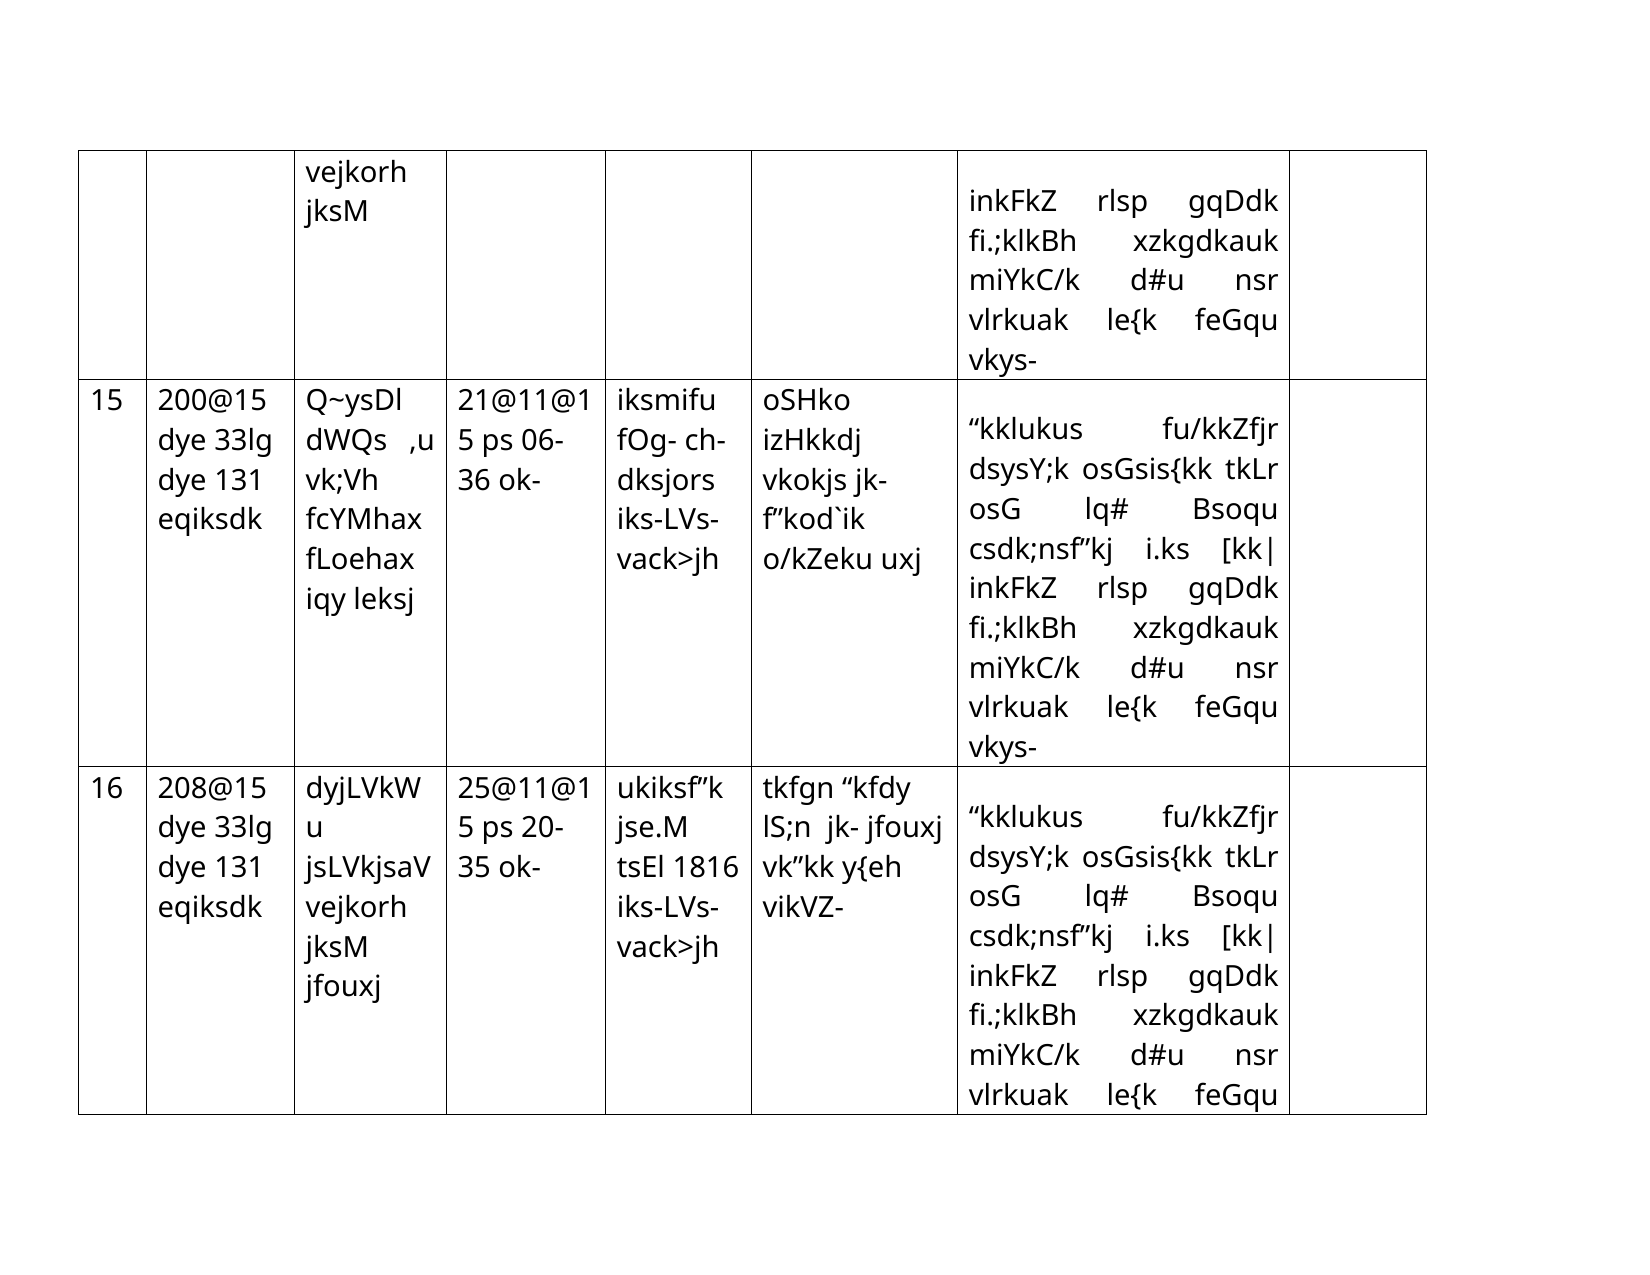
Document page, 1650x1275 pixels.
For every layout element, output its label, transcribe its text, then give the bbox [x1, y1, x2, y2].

table_cell [1290, 380, 1426, 766]
table_cell 15 [79, 380, 146, 766]
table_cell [958, 151, 1289, 379]
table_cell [295, 151, 446, 379]
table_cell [606, 767, 751, 1114]
table_cell iksmifu fOg- ch- dksjors iks-LVs- vack>jh [606, 380, 751, 766]
table_cell Q~ysDl dWQs ,uvk;Vh fcYMhax fLoehax iqy leksj [295, 380, 446, 766]
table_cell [147, 151, 294, 379]
table_cell [1290, 767, 1426, 1114]
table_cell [752, 151, 957, 379]
table_cell 14 [79, 151, 146, 379]
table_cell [147, 767, 294, 1114]
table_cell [295, 767, 446, 1114]
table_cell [447, 767, 605, 1114]
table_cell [447, 151, 605, 379]
table_cell 16 [79, 767, 146, 1114]
table_cell 200@15 dye 33lg dye 131 eqiksdk [147, 380, 294, 766]
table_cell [958, 767, 1289, 1114]
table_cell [606, 151, 751, 379]
table_cell oSHko izHkkdj vkokjs jk- f”kod`ik o/kZeku uxj [752, 380, 957, 766]
table_cell [1290, 151, 1426, 379]
table_cell 21@11@15 ps 06-36 ok- [447, 380, 605, 766]
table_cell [752, 767, 957, 1114]
